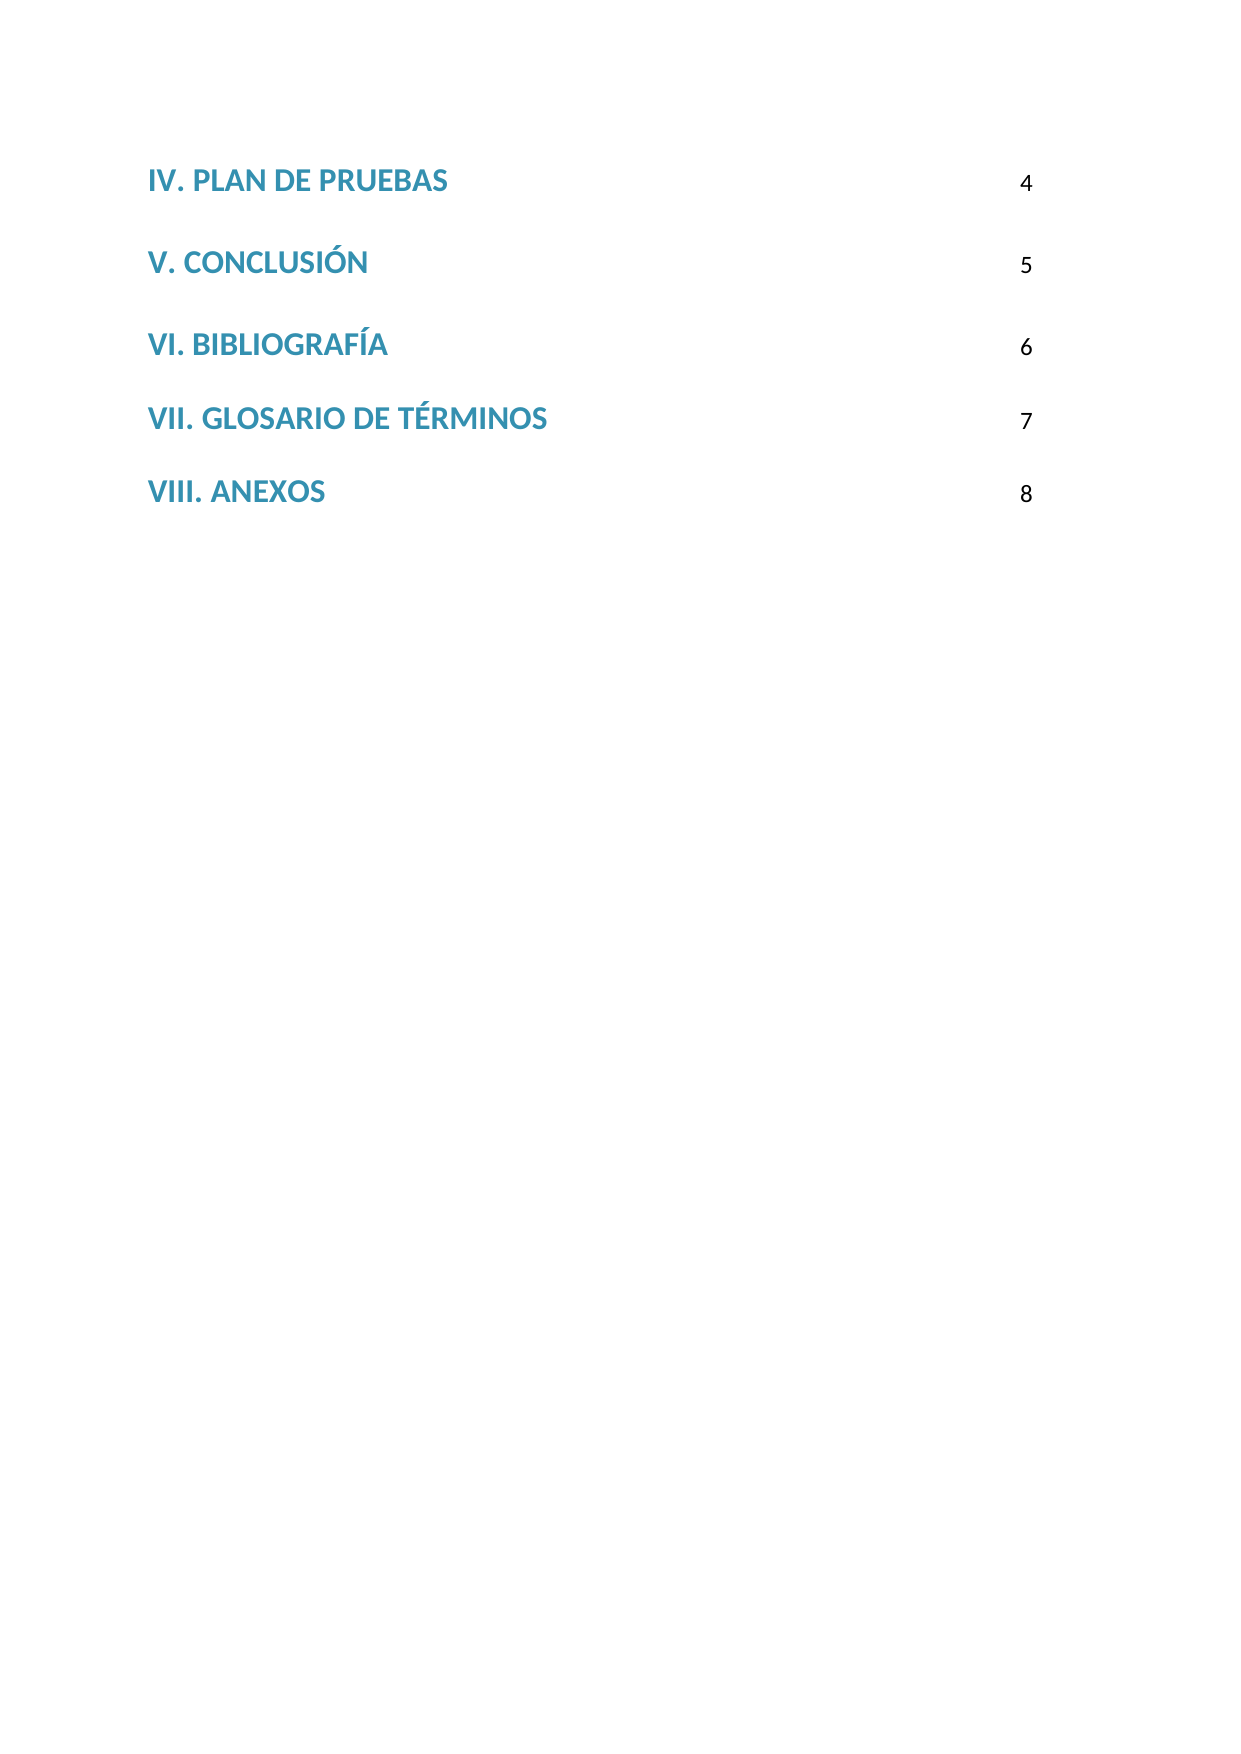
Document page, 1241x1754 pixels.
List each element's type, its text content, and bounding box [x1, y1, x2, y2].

text IV. PLAN DE PRUEBAS 4 [148, 159, 1063, 200]
text VI. BIBLIOGRAFÍA 6 [148, 323, 1063, 364]
text VIII. ANEXOS 8 [148, 470, 1063, 511]
text V. CONCLUSIÓN 5 [148, 241, 1063, 282]
text VII. GLOSARIO DE TÉRMINOS 7 [148, 397, 1063, 437]
